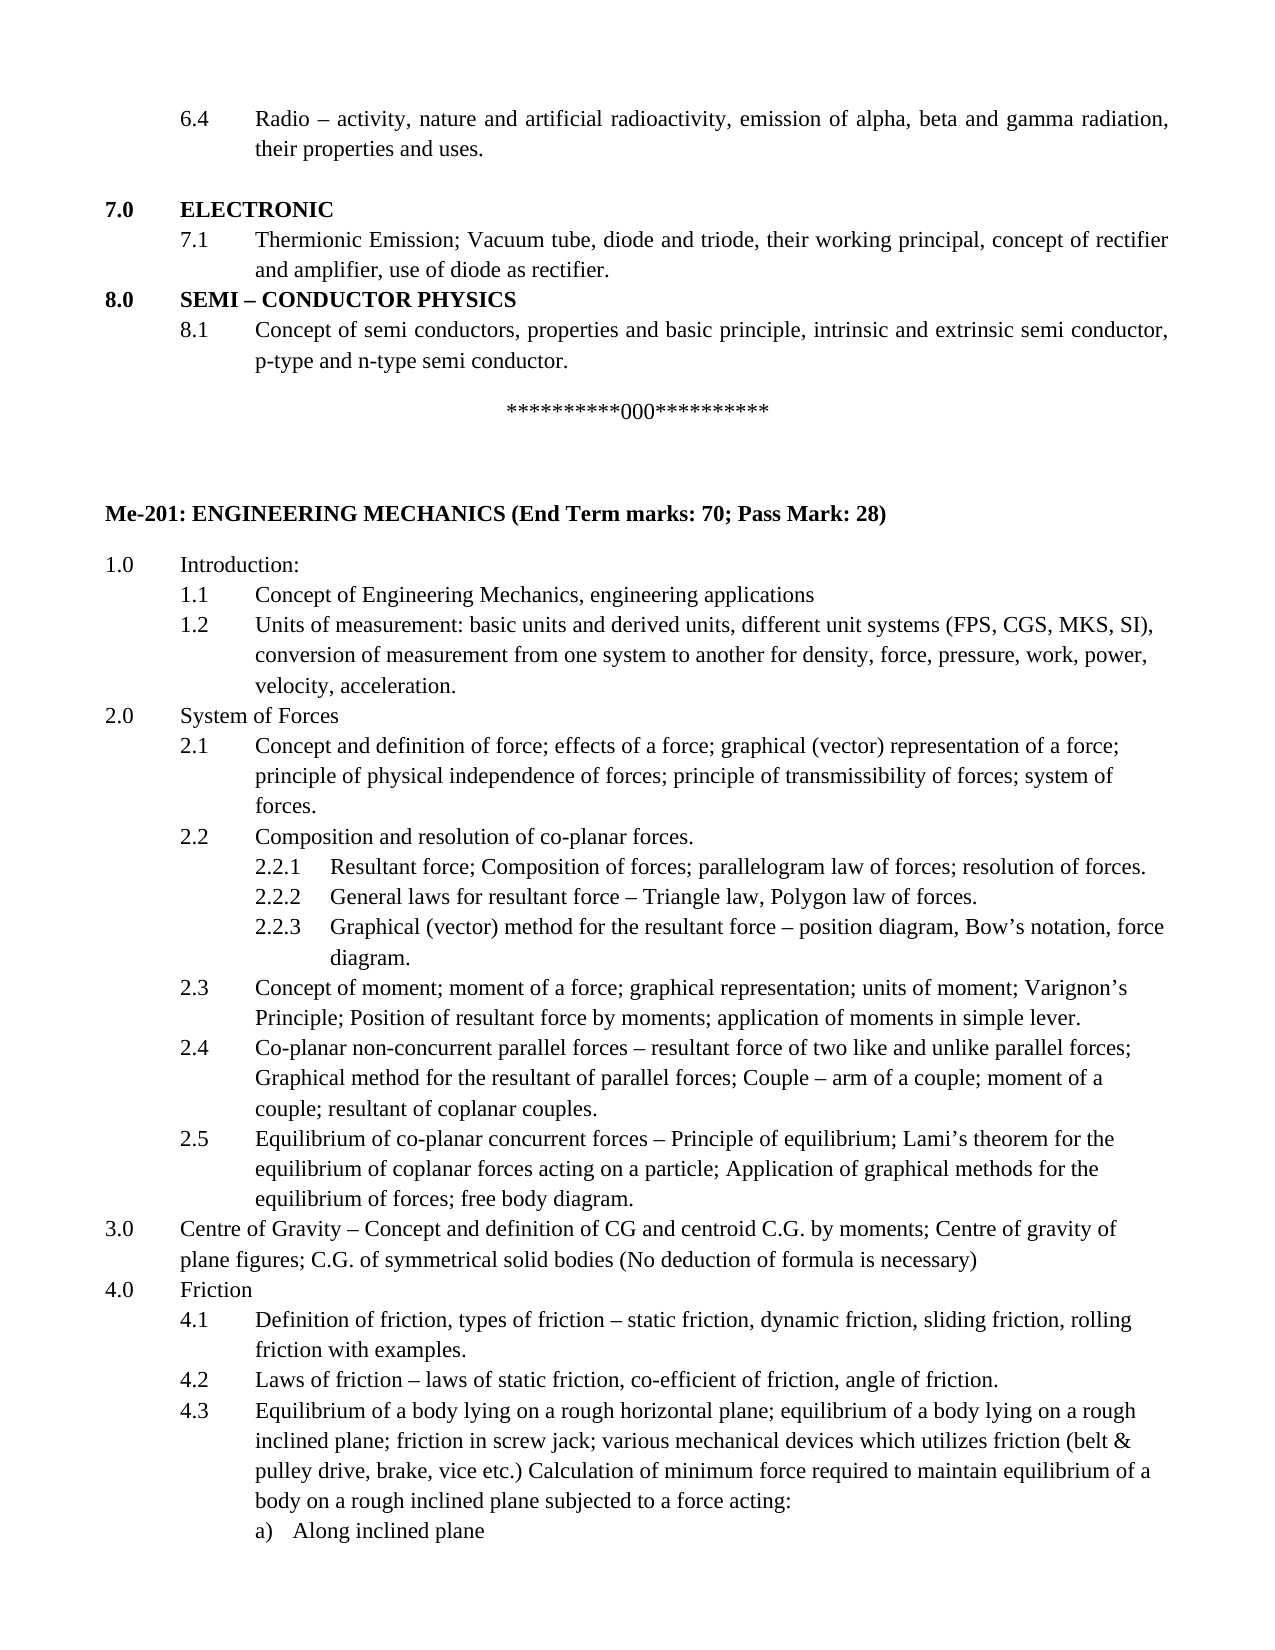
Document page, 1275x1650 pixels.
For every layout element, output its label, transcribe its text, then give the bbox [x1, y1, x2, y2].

list Introduction: [105, 551, 1170, 577]
list System of Forces [105, 702, 1170, 728]
list Co-planar non-concurrent parallel forces – resultant force of two like and unlike parallel forces; Graphical method for the resultant of parallel forces; Couple – arm of a couple; moment of a couple; resultant of coplanar couples. [180, 1034, 1170, 1121]
list 8.1 Concept of semi conductors, properties and basic principle, intrinsic and extrinsic semi conductor, p-type and n-type semi conductor. [180, 316, 1170, 373]
list Along inclined plane [255, 1517, 1170, 1544]
list Laws of friction – laws of static friction, co-efficient of friction, angle of friction. [180, 1366, 1170, 1393]
list Thermionic Emission; Vacuum tube, diode and triode, their working principal, concept of rectifier and amplifier, use of diode as rectifier. [180, 226, 1170, 282]
list SEMI – CONDUCTOR PHYSICS [105, 286, 1170, 313]
list Units of measurement: basic units and derived units, different unit systems (FPS, CGS, MKS, SI), conversion of measurement from one system to another for density, force, pressure, work, power, velocity, acceleration. [180, 611, 1170, 698]
list Concept and definition of force; effects of a force; graphical (vector) representation of a force; principle of physical independence of forces; principle of transmissibility of forces; system of forces. [180, 732, 1170, 819]
list Equilibrium of a body lying on a rough horizontal plane; equilibrium of a body lying on a rough inclined plane; friction in screw jack; various mechanical devices which utilizes friction (belt & pulley drive, brake, vice etc.) Calculation of minimum force required to maintain equilibrium of a body on a rough inclined plane subjected to a force acting: [180, 1397, 1170, 1514]
text Me-201: ENGINEERING MECHANICS (End Term marks: 70; Pass Mark: 28) [105, 500, 1170, 526]
list Composition and resolution of co-planar forces. [180, 823, 1170, 849]
list Centre of Gravity – Concept and definition of CG and centroid C.G. by moments; Centre of gravity of plane figures; C.G. of symmetrical solid bodies (No deduction of formula is necessary) [105, 1215, 1170, 1272]
list General laws for resultant force – Triangle law, Polygon law of forces. [255, 883, 1170, 909]
list Equilibrium of co-planar concurrent forces – Principle of equilibrium; Lami’s theorem for the equilibrium of coplanar forces acting on a particle; Application of graphical methods for the equilibrium of forces; free body diagram. [180, 1125, 1170, 1212]
list Graphical (vector) method for the resultant force – position diagram, Bow’s notation, force diagram. [255, 913, 1170, 970]
list Definition of friction, types of friction – static friction, dynamic friction, sliding friction, rolling friction with examples. [180, 1306, 1170, 1363]
list ELECTRONIC [105, 196, 1170, 222]
list Friction [105, 1276, 1170, 1302]
list Concept of Engineering Mechanics, engineering applications [180, 581, 1170, 607]
list Radio – activity, nature and artificial radioactivity, emission of alpha, beta and gamma radiation, their properties and uses. [180, 105, 1170, 162]
list Concept of moment; moment of a force; graphical representation; units of moment; Varignon’s Principle; Position of resultant force by moments; application of moments in simple lever. [180, 974, 1170, 1030]
list Resultant force; Composition of forces; parallelogram law of forces; resolution of forces. [255, 853, 1170, 879]
text **********000********** [105, 398, 1170, 424]
